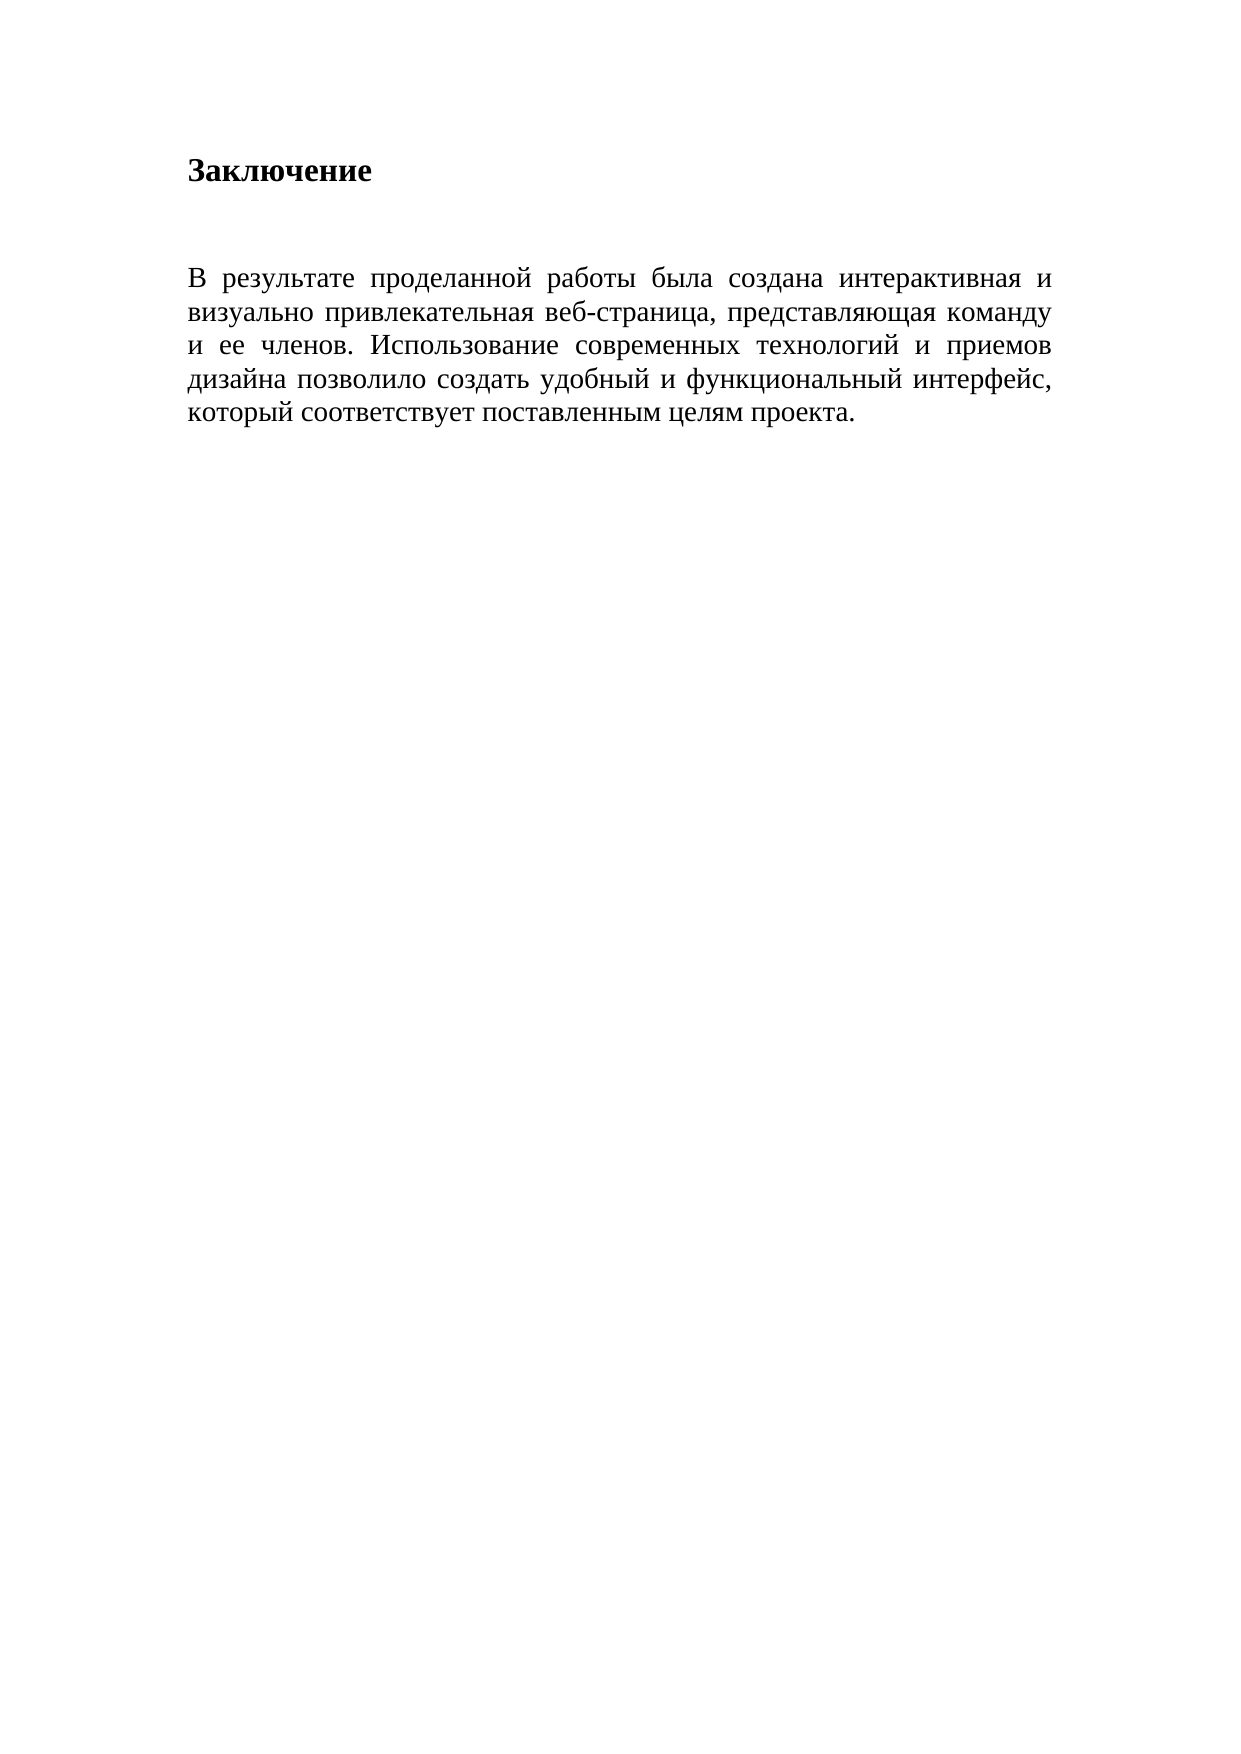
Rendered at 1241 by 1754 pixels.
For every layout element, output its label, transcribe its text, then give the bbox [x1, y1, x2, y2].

text В результате проделанной работы была создана интерактивная и визуально привлекательная веб-страница, представляющая команду и ее членов. Использование современных технологий и приемов дизайна позволило создать удобный и функциональный интерфейс, который соответствует поставленным целям проекта. [187, 260, 1053, 428]
text Заключение [187, 150, 1053, 188]
